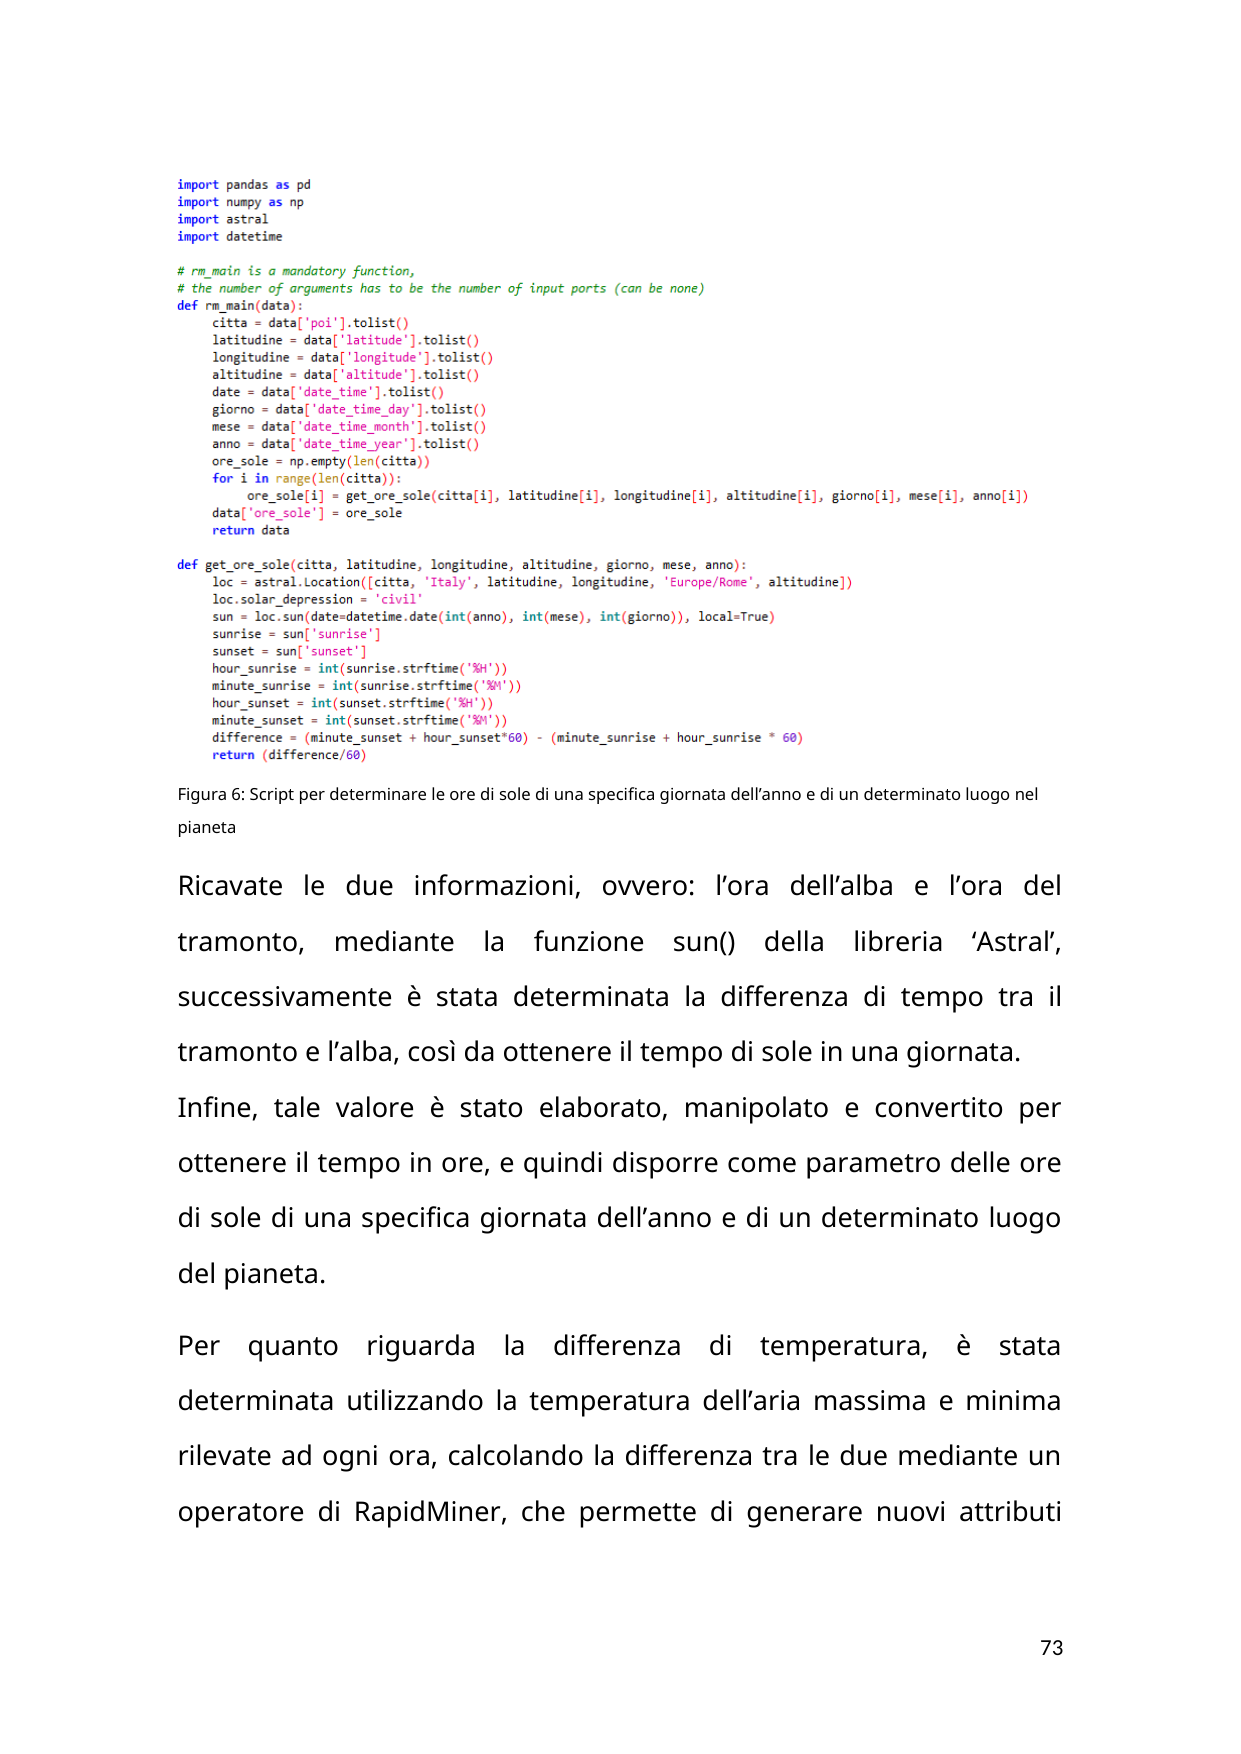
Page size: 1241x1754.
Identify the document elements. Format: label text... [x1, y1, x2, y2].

picture [177, 177, 1032, 771]
text Ricavate le due informazioni, ovvero: l’ora dell’alba e l’ora del tramonto, mediante la funzione sun() della libreria ‘Astral’, successivamente è stata determinata la differenza di tempo tra il tramonto e l’alba, così da ottenere il tempo di sole in una giornata. Infine, tale valore è stato elaborato, manipolato e convertito per ottenere il tempo in ore, e quindi disporre come parametro delle ore di sole di una specifica giornata dell’anno e di un determinato luogo del pianeta. [177, 867, 1063, 1291]
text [177, 1326, 1063, 1529]
